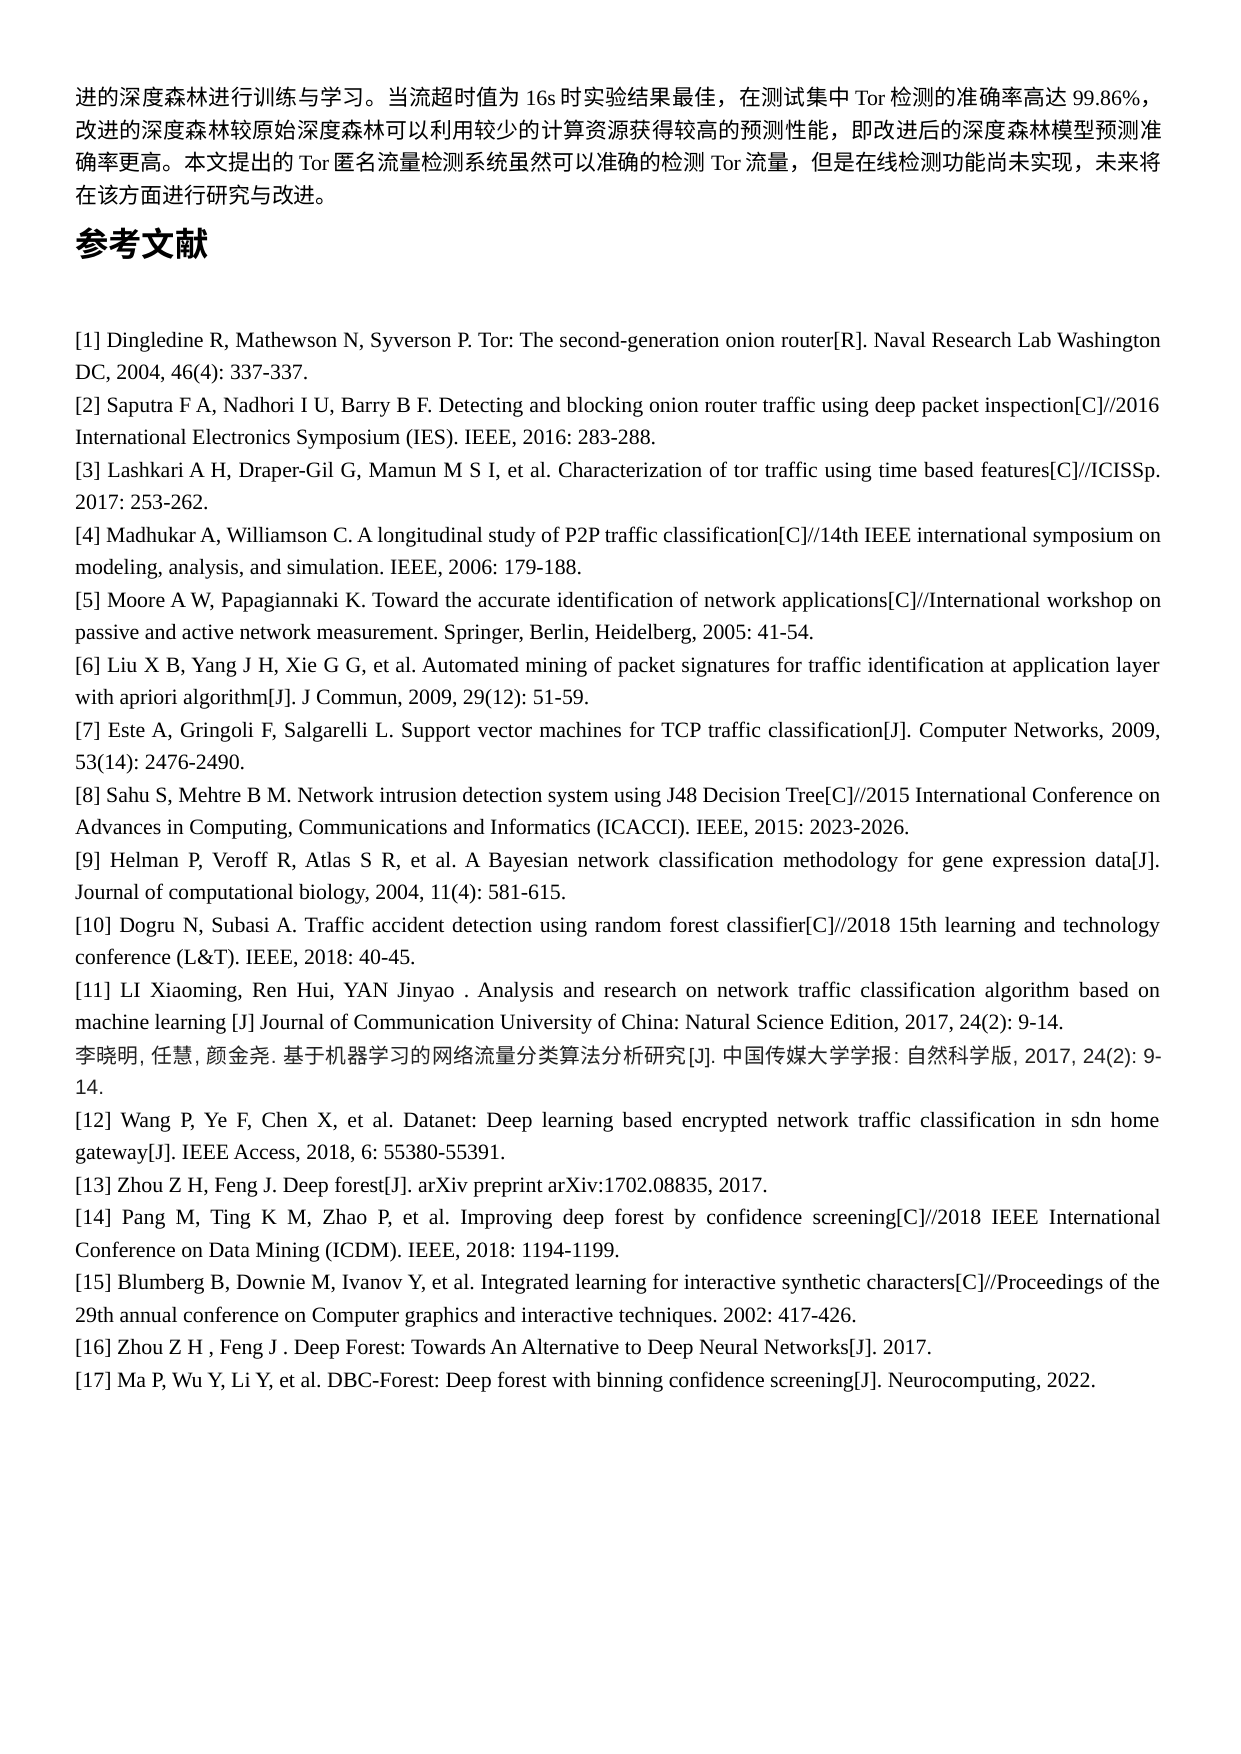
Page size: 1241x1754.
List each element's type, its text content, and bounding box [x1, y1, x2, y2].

text [16] Zhou Z H , Feng J . Deep Forest: Towards An Alternative to Deep Neural Networks[J]. 2017. [75, 1330, 1162, 1363]
text [9] Helman P, Veroff R, Atlas S R, et al. A Bayesian network classification methodology for gene expression data[J]. Journal of computational biology, 2004, 11(4): 581-615. [75, 843, 1162, 908]
text [3] Lashkari A H, Draper-Gil G, Mamun M S I, et al. Characterization of tor traffic using time based features[C]//ICISSp. 2017: 253-262. [75, 453, 1162, 518]
text [1] Dingledine R, Mathewson N, Syverson P. Tor: The second-generation onion router[R]. Naval Research Lab Washington DC, 2004, 46(4): 337-337. [75, 323, 1162, 388]
text [10] Dogru N, Subasi A. Traffic accident detection using random forest classifier[C]//2018 15th learning and technology conference (L&T). IEEE, 2018: 40-45. [75, 908, 1162, 973]
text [75, 80, 1162, 210]
text [12] Wang P, Ye F, Chen X, et al. Datanet: Deep learning based encrypted network traffic classification in sdn home gateway[J]. IEEE Access, 2018, 6: 55380-55391. [75, 1103, 1162, 1168]
text [2] Saputra F A, Nadhori I U, Barry B F. Detecting and blocking onion router traffic using deep packet inspection[C]//2016 International Electronics Symposium (IES). IEEE, 2016: 283-288. [75, 388, 1162, 453]
text [14] Pang M, Ting K M, Zhao P, et al. Improving deep forest by confidence screening[C]//2018 IEEE International Conference on Data Mining (ICDM). IEEE, 2018: 1194-1199. [75, 1200, 1162, 1265]
text [7] Este A, Gringoli F, Salgarelli L. Support vector machines for TCP traffic classification[J]. Computer Networks, 2009, 53(14): 2476-2490. [75, 713, 1162, 778]
text [15] Blumberg B, Downie M, Ivanov Y, et al. Integrated learning for interactive synthetic characters[C]//Proceedings of the 29th annual conference on Computer graphics and interactive techniques. 2002: 417-426. [75, 1265, 1162, 1330]
text [11] LI Xiaoming, Ren Hui, YAN Jinyao . Analysis and research on network traffic classification algorithm based on machine learning [J] Journal of Communication University of China: Natural Science Edition, 2017, 24(2): 9-14. [75, 973, 1162, 1038]
text [6] Liu X B, Yang J H, Xie G G, et al. Automated mining of packet signatures for traffic identification at application layer with apriori algorithm[J]. J Commun, 2009, 29(12): 51-59. [75, 648, 1162, 713]
text [13] Zhou Z H, Feng J. Deep forest[J]. arXiv preprint arXiv:1702.08835, 2017. [75, 1168, 1162, 1200]
subtitle 参考文献 [75, 210, 1162, 275]
text [17] Ma P, Wu Y, Li Y, et al. DBC-Forest: Deep forest with binning confidence screening[J]. Neurocomputing, 2022. [75, 1363, 1162, 1395]
text 李晓明, 任慧, 颜金尧. 基于机器学习的网络流量分类算法分析研究[J]. 中国传媒大学学报: 自然科学版, 2017, 24(2): 9-14. [75, 1038, 1162, 1103]
text [8] Sahu S, Mehtre B M. Network intrusion detection system using J48 Decision Tree[C]//2015 International Conference on Advances in Computing, Communications and Informatics (ICACCI). IEEE, 2015: 2023-2026. [75, 778, 1162, 843]
text [5] Moore A W, Papagiannaki K. Toward the accurate identification of network applications[C]//International workshop on passive and active network measurement. Springer, Berlin, Heidelberg, 2005: 41-54. [75, 583, 1162, 648]
text [4] Madhukar A, Williamson C. A longitudinal study of P2P traffic classification[C]//14th IEEE international symposium on modeling, analysis, and simulation. IEEE, 2006: 179-188. [75, 518, 1162, 583]
